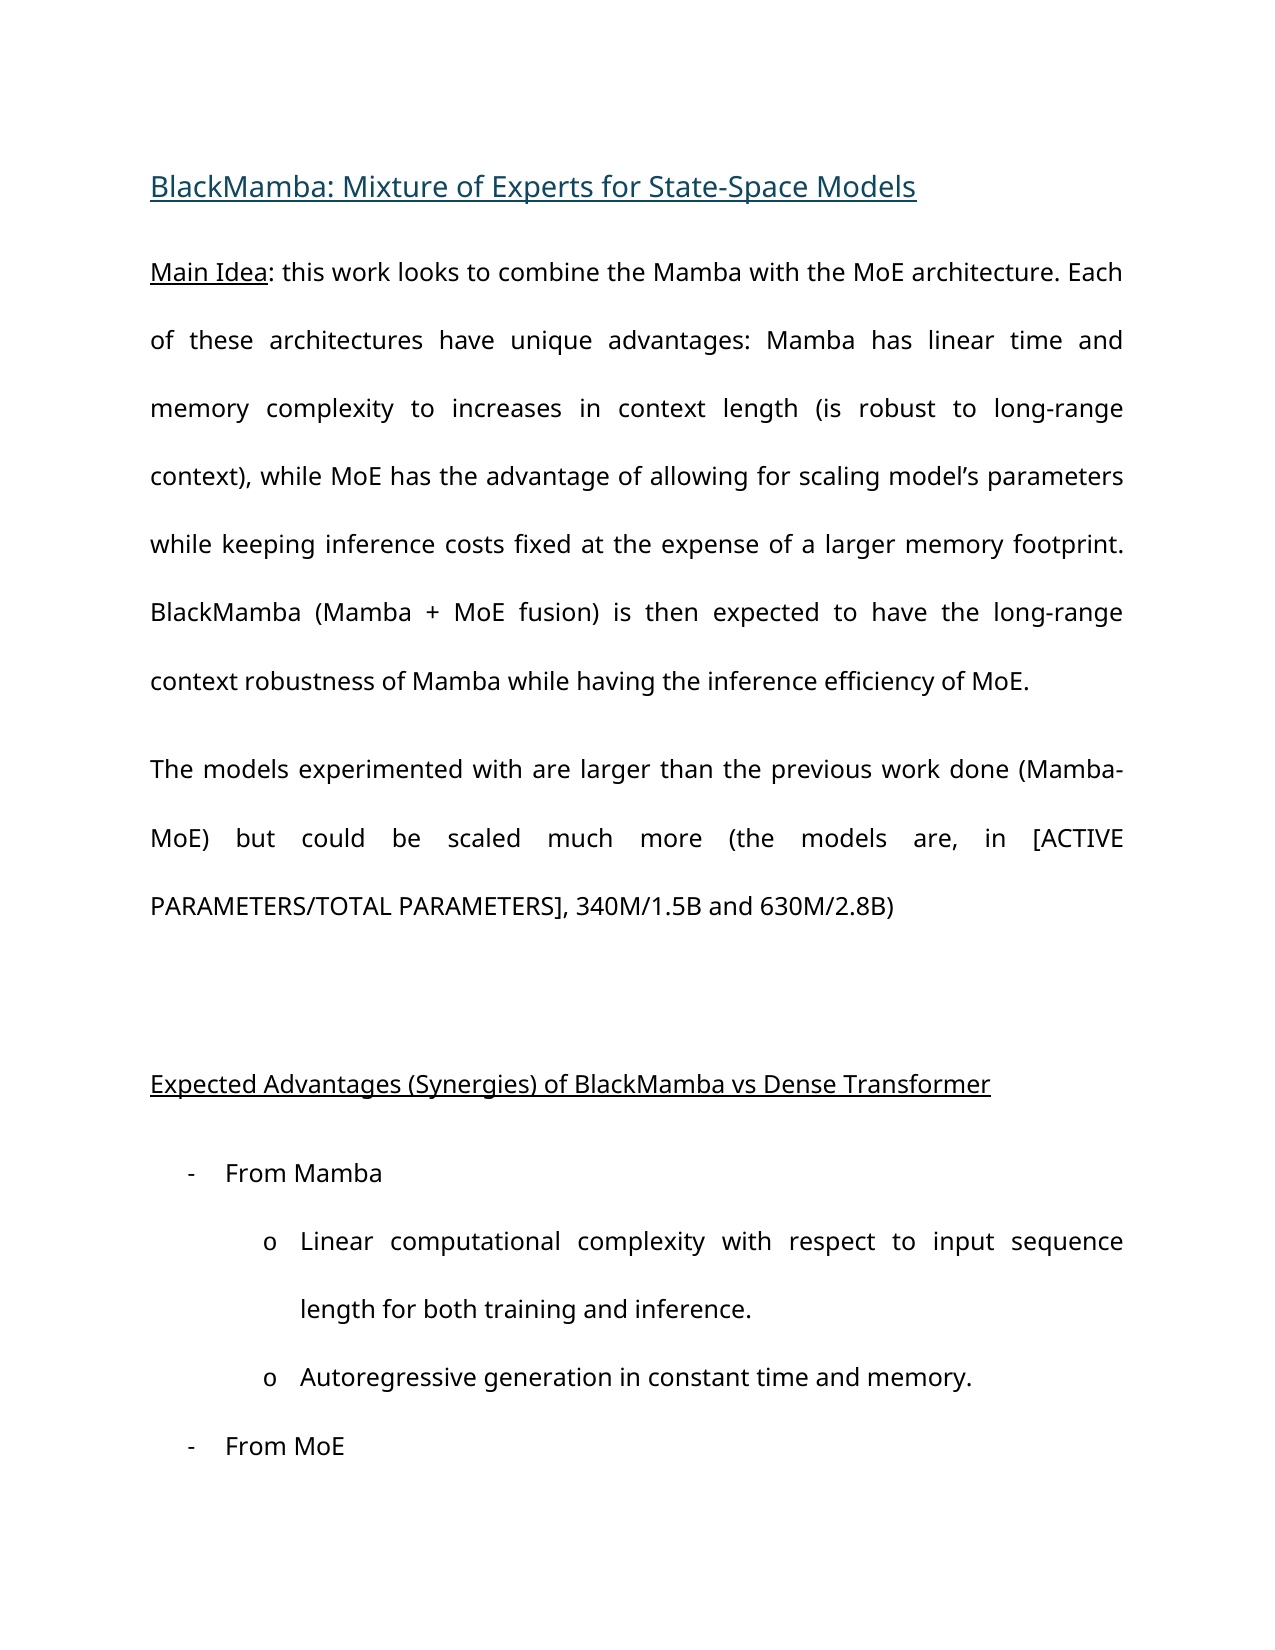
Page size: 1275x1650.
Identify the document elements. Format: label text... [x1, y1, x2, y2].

list From MoE [187, 1428, 1125, 1462]
list Autoregressive generation in constant time and memory. [262, 1360, 1125, 1394]
text Expected Advantages (Synergies) of BlackMamba vs Dense Transformer [150, 1066, 1125, 1100]
text The models experimented with are larger than the previous work done (Mamba-MoE) but could be scaled much more (the models are, in [ACTIVE PARAMETERS/TOTAL PARAMETERS], 340M/1.5B and 630M/2.8B) [150, 752, 1125, 922]
text Main Idea: this work looks to combine the Mamba with the MoE architecture. Each of these architectures have unique advantages: Mamba has linear time and memory complexity to increases in context length (is robust to long-range context), while MoE has the advantage of allowing for scaling model’s parameters while keeping inference costs fixed at the expense of a larger memory footprint. BlackMamba (Mamba + MoE fusion) is then expected to have the long-range context robustness of Mamba while having the inference efficiency of MoE. [150, 254, 1125, 697]
subtitle BlackMamba: Mixture of Experts for State-Space Models [150, 167, 1125, 206]
list From Mamba [187, 1155, 1125, 1189]
list Linear computational complexity with respect to input sequence length for both training and inference. [262, 1223, 1125, 1326]
